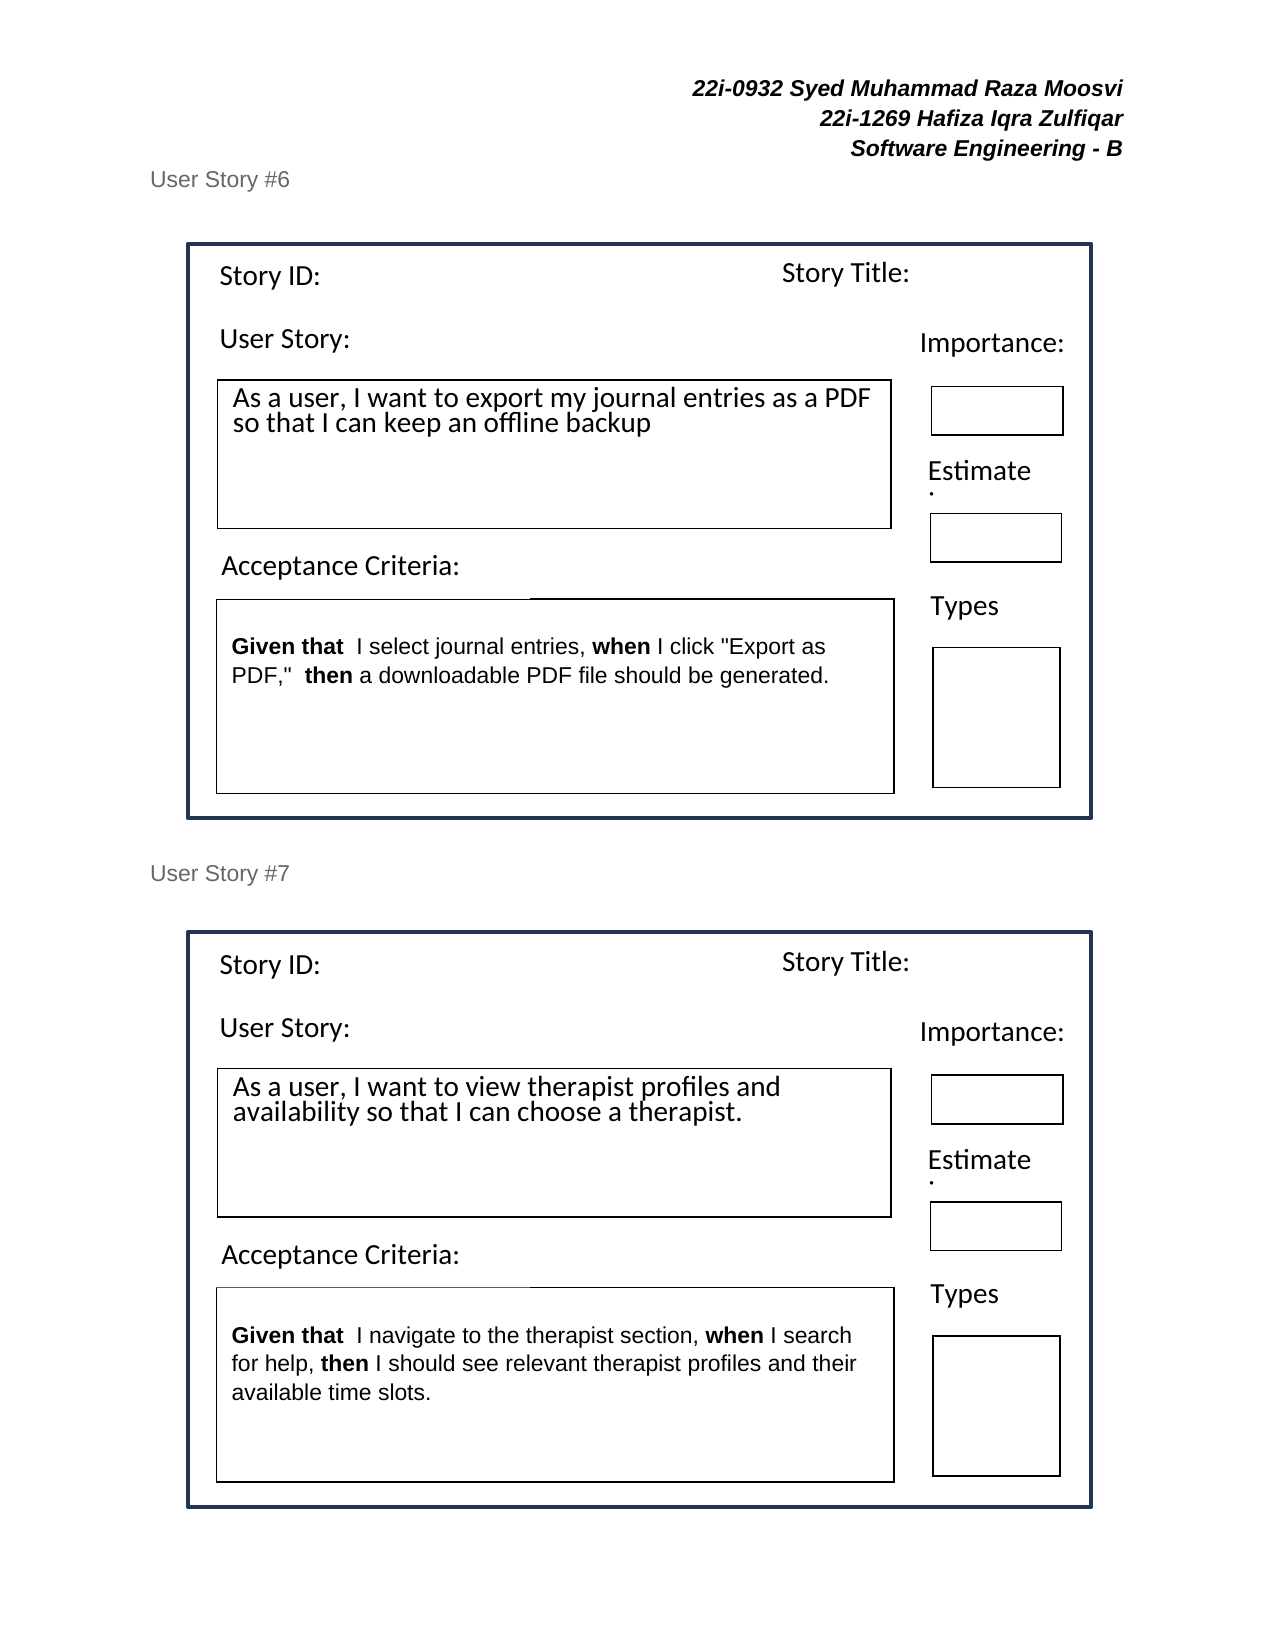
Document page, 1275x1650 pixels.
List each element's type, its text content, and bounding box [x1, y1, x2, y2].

subtitle User Story #7 [150, 860, 1125, 886]
subtitle User Story #6 [150, 166, 1125, 192]
